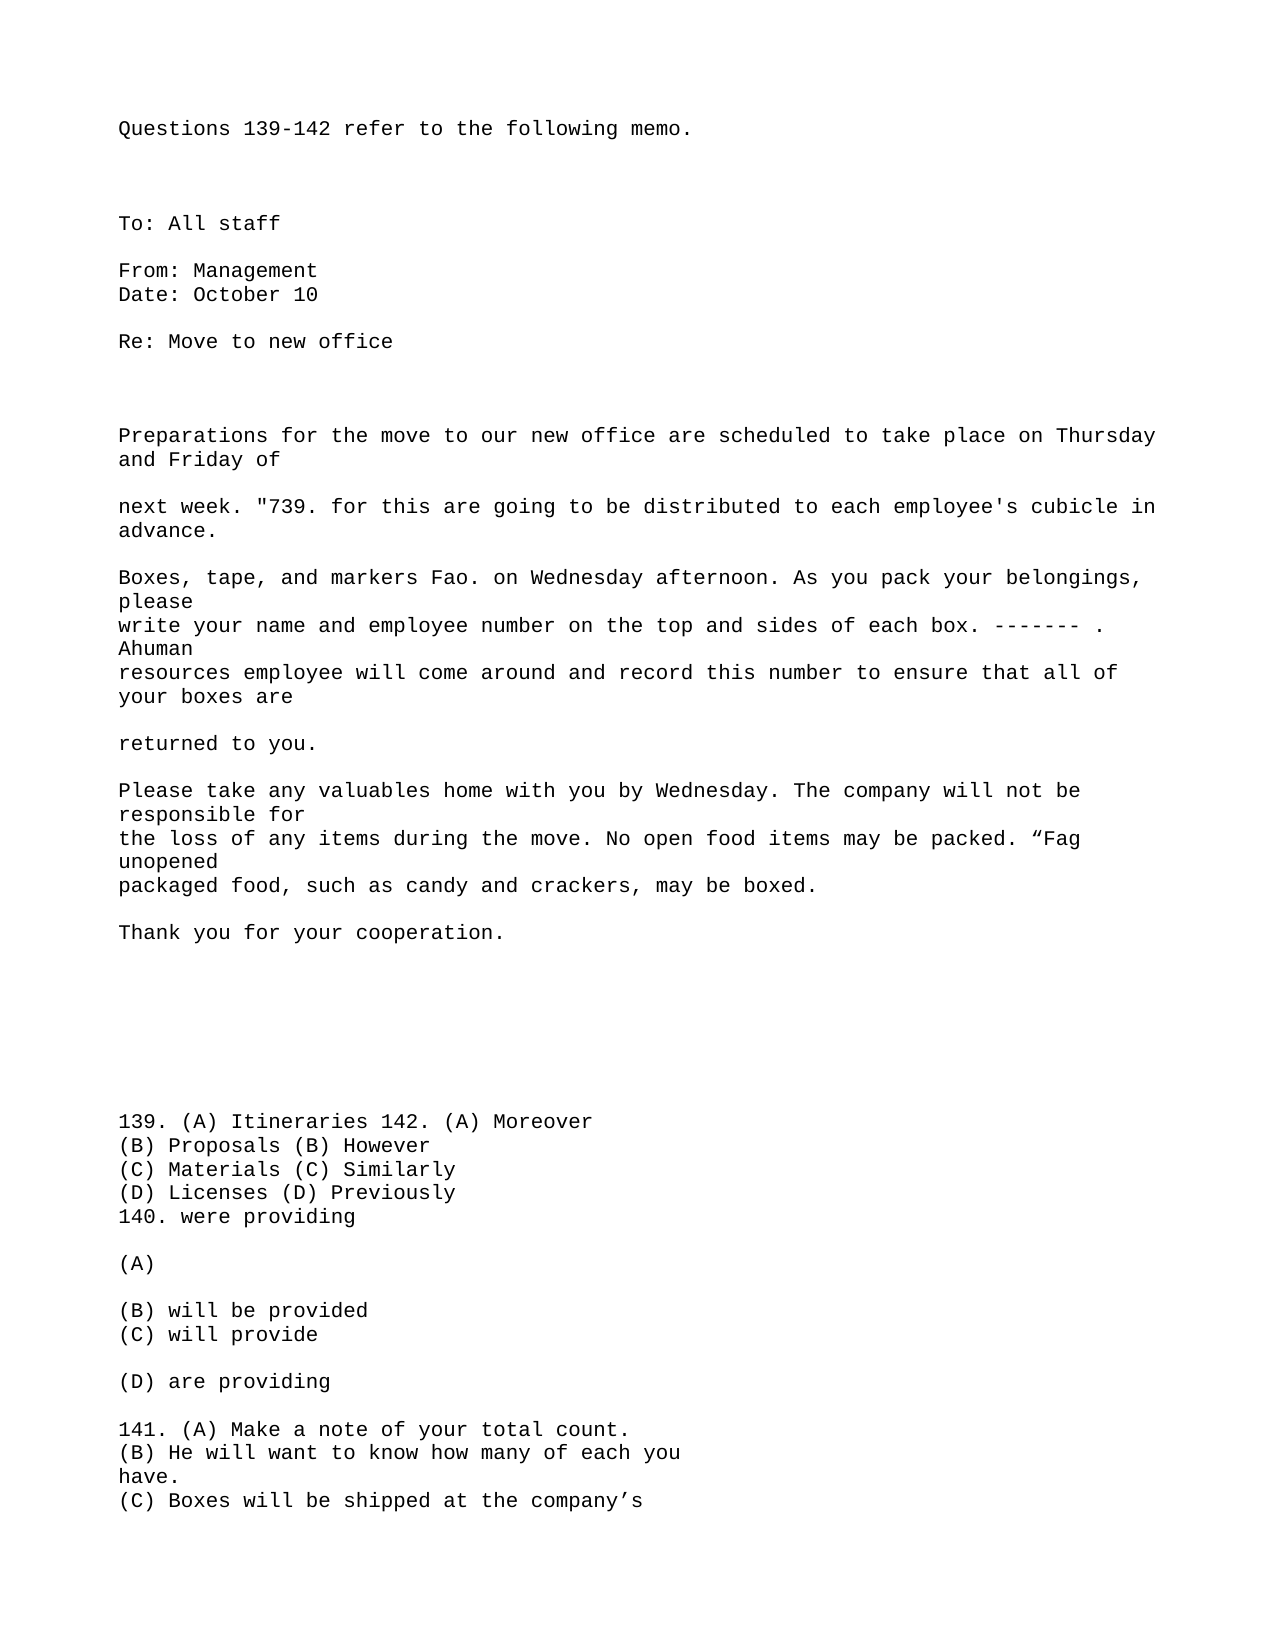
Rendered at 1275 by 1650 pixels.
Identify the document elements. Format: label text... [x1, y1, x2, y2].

text 140. were providing [118, 1206, 1157, 1229]
text (D) Licenses (D) Previously [118, 1182, 1157, 1206]
text (C) Materials (C) Similarly [118, 1158, 1157, 1182]
text 141. (A) Make a note of your total count. [118, 1419, 1157, 1442]
text Please take any valuables home with you by Wednesday. The company will not be responsible for [118, 780, 1157, 827]
text (C) Boxes will be shipped at the company’s [118, 1489, 1157, 1513]
text Boxes, tape, and markers Fao. on Wednesday afternoon. As you pack your belongings, please [118, 567, 1157, 615]
text have. [118, 1466, 1157, 1489]
text (B) will be provided [118, 1300, 1157, 1324]
text (B) Proposals (B) However [118, 1135, 1157, 1158]
text Re: Move to new office [118, 331, 1157, 354]
text write your name and employee number on the top and sides of each box. ------- . Ahuman [118, 615, 1157, 662]
text Preparations for the move to our new office are scheduled to take place on Thursday and Friday of [118, 426, 1157, 473]
text Questions 139-142 refer to the following memo. [118, 118, 1157, 142]
text From: Management [118, 260, 1157, 284]
text returned to you. [118, 733, 1157, 757]
text next week. "739. for this are going to be distributed to each employee's cubicle in advance. [118, 496, 1157, 544]
text (C) will provide [118, 1324, 1157, 1348]
text To: All staff [118, 213, 1157, 236]
text Date: October 10 [118, 284, 1157, 307]
text (A) [118, 1253, 1157, 1277]
text resources employee will come around and record this number to ensure that all of your boxes are [118, 662, 1157, 709]
text (D) are providing [118, 1371, 1157, 1395]
text 139. (A) Itineraries 142. (A) Moreover [118, 1111, 1157, 1135]
text the loss of any items during the move. No open food items may be packed. “Fag unopened [118, 827, 1157, 875]
text Thank you for your cooperation. [118, 922, 1157, 946]
text packaged food, such as candy and crackers, may be boxed. [118, 875, 1157, 898]
text (B) He will want to know how many of each you [118, 1442, 1157, 1466]
